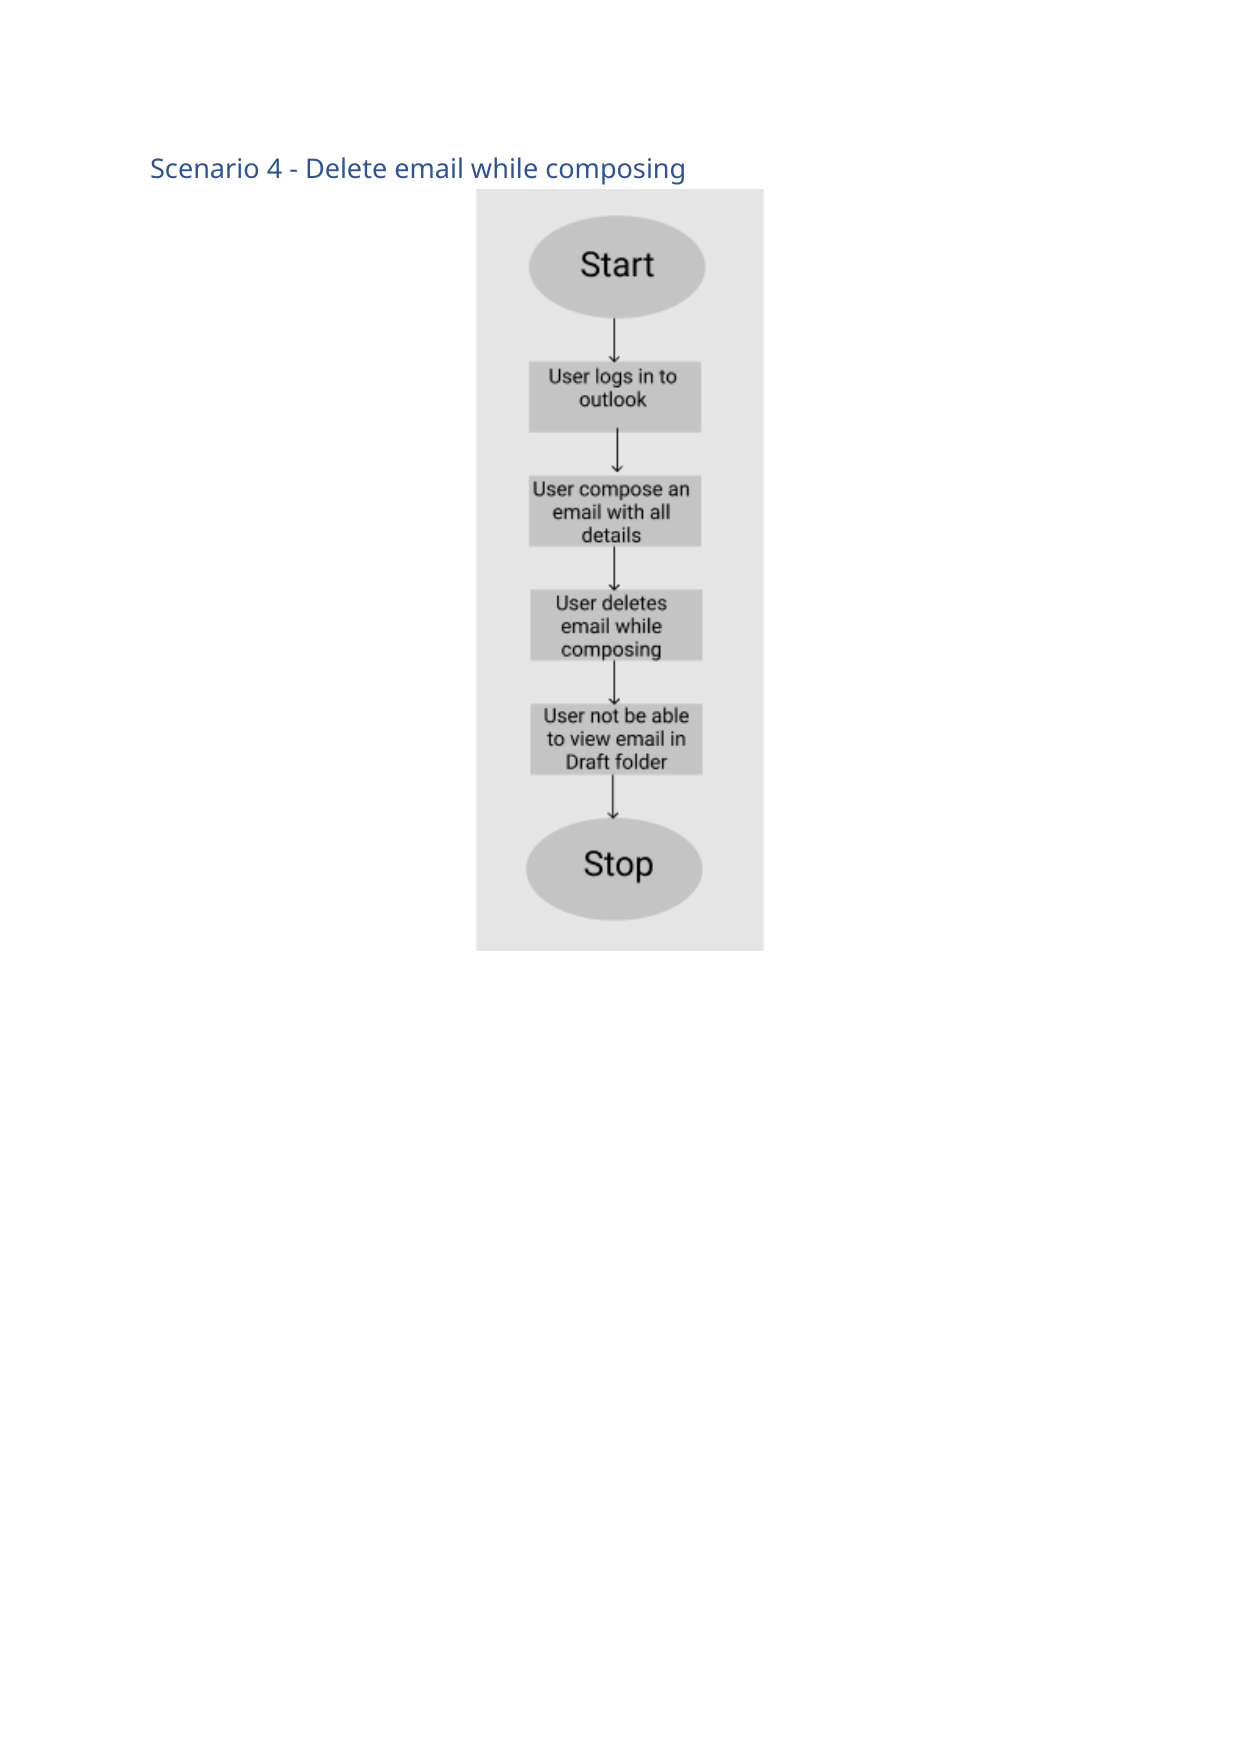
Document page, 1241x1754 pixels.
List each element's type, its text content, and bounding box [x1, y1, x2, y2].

picture [476, 189, 764, 951]
subtitle Scenario 4 - Delete email while composing [150, 150, 1090, 187]
